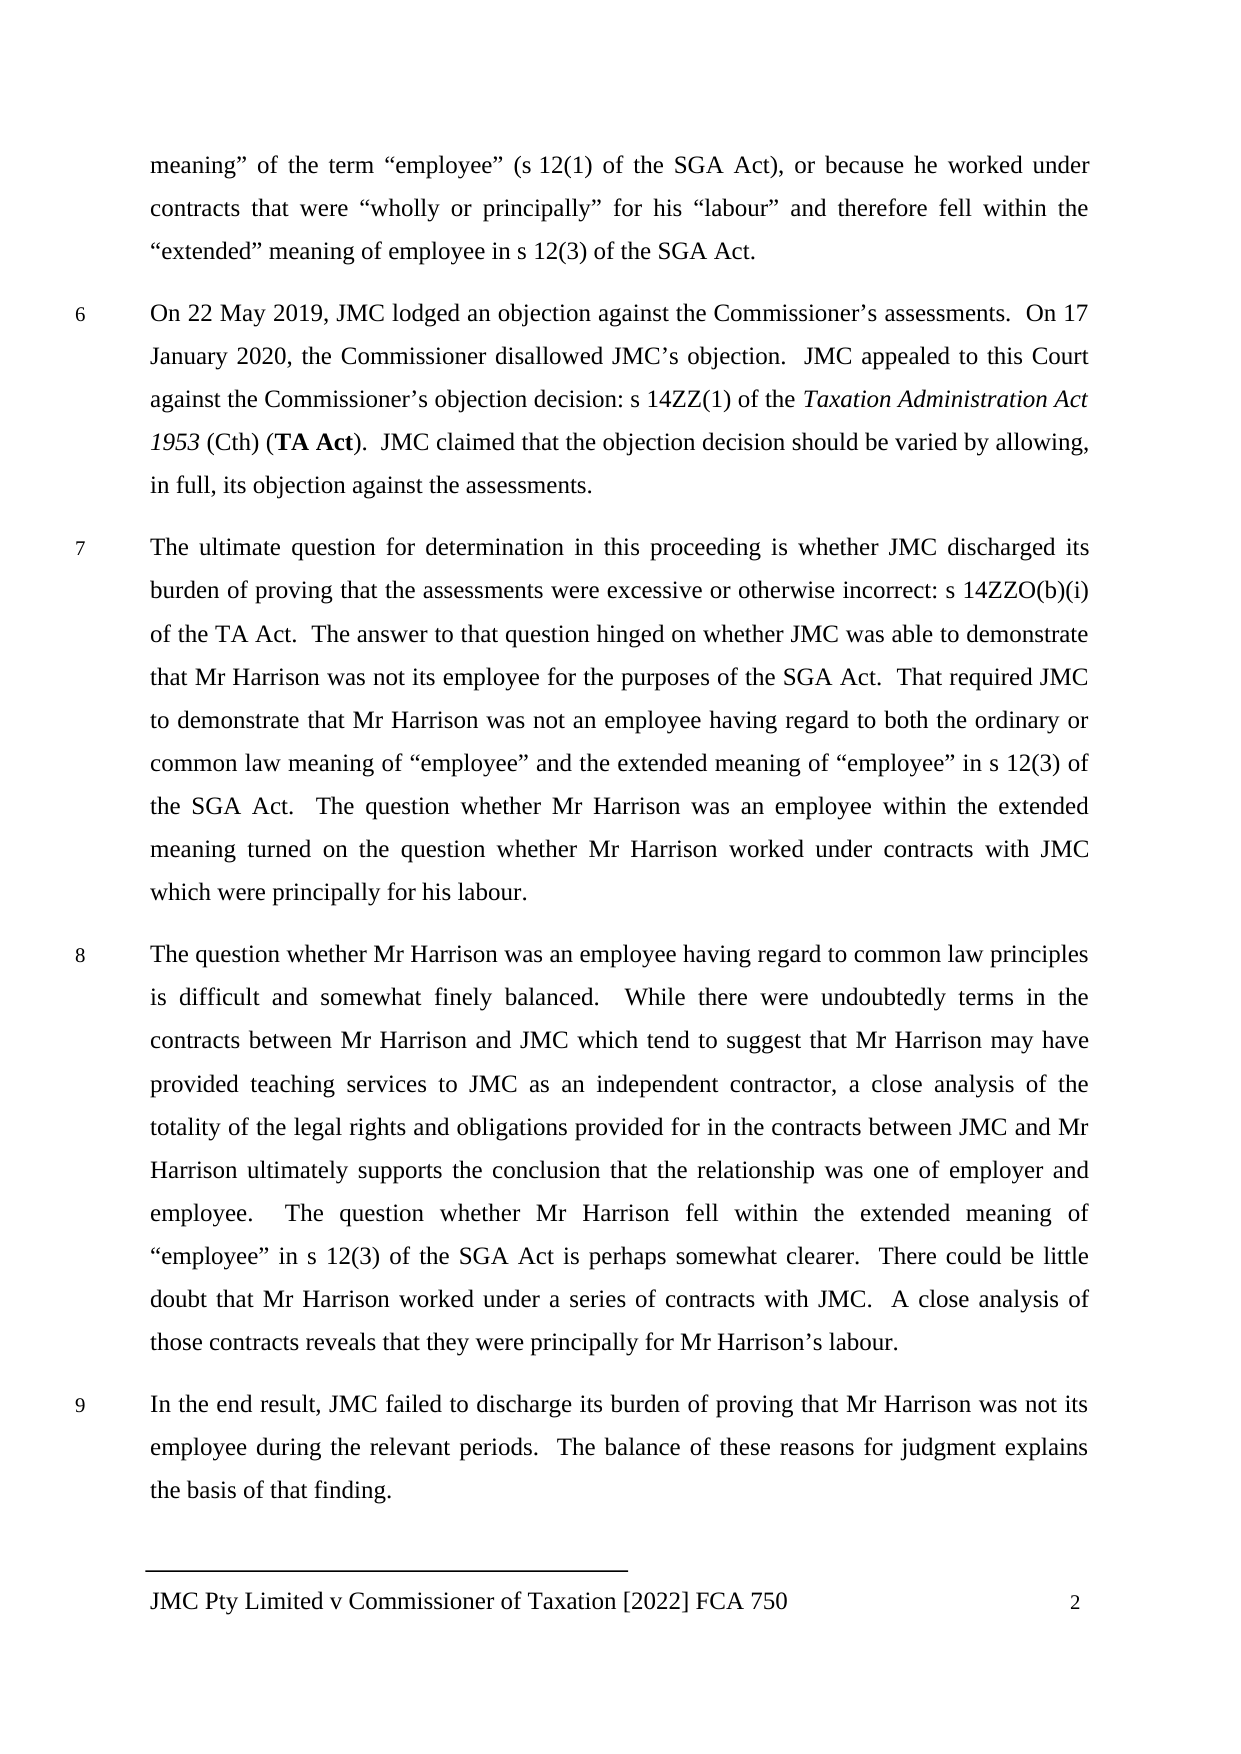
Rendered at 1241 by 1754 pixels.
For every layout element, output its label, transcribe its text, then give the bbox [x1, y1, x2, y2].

text The ultimate question for determination in this proceeding is whether JMC discharged its burden of proving that the assessments were excessive or otherwise incorrect: s 14ZZO(b)(i) of the TA Act. The answer to that question hinged on whether JMC was able to demonstrate that Mr Harrison was not its employee for the purposes of the SGA Act. That required JMC to demonstrate that Mr Harrison was not an employee having regard to both the ordinary or common law meaning of “employee” and the extended meaning of “employee” in s 12(3) of the SGA Act. The question whether Mr Harrison was an employee within the extended meaning turned on the question whether Mr Harrison worked under contracts with JMC which were principally for his labour. [75, 532, 1090, 906]
text In the end result, JMC failed to discharge its burden of proving that Mr Harrison was not its employee during the relevant periods. The balance of these reasons for judgment explains the basis of that finding. [75, 1389, 1090, 1504]
text The question whether Mr Harrison was an employee having regard to common law principles is difficult and somewhat finely balanced. While there were undoubtedly terms in the contracts between Mr Harrison and JMC which tend to suggest that Mr Harrison may have provided teaching services to JMC as an independent contractor, a close analysis of the totality of the legal rights and obligations provided for in the contracts between JMC and Mr Harrison ultimately supports the conclusion that the relationship was one of employer and employee. The question whether Mr Harrison fell within the extended meaning of “employee” in s 12(3) of the SGA Act is perhaps somewhat clearer. There could be little doubt that Mr Harrison worked under a series of contracts with JMC. A close analysis of those contracts reveals that they were principally for Mr Harrison’s labour. [75, 939, 1090, 1356]
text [75, 150, 1090, 265]
text On 22 May 2019, JMC lodged an objection against the Commissioner’s assessments. On 17 January 2020, the Commissioner disallowed JMC’s objection. JMC appealed to this Court against the Commissioner’s objection decision: s 14ZZ(1) of the Taxation Administration Act 1953 (Cth) (TA Act). JMC claimed that the objection decision should be varied by allowing, in full, its objection against the assessments. [75, 298, 1090, 499]
